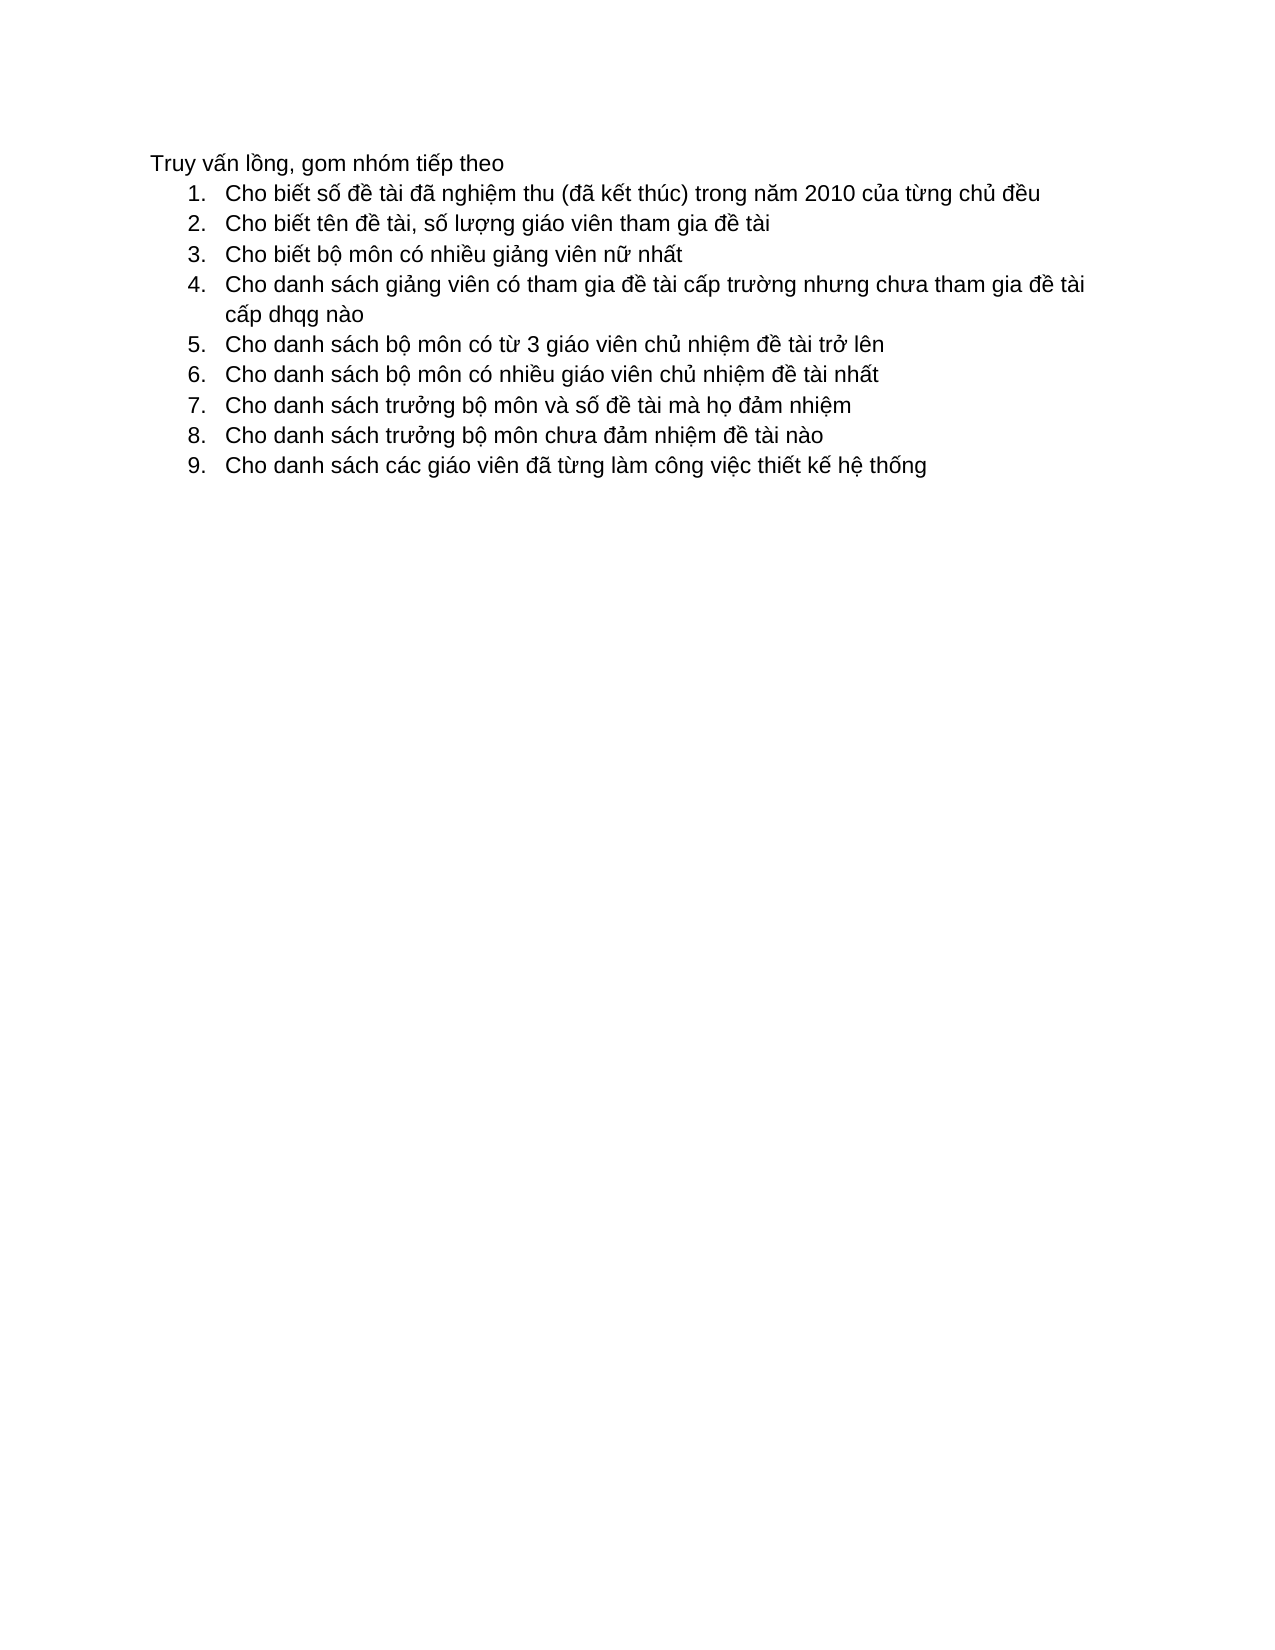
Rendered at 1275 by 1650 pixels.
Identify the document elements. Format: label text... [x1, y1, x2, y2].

list Cho danh sách bộ môn có nhiều giáo viên chủ nhiệm đề tài nhất [187, 361, 1125, 388]
text Truy vấn lồng, gom nhóm tiếp theo [150, 150, 1125, 176]
list Cho biết bộ môn có nhiều giảng viên nữ nhất [187, 241, 1125, 267]
list Cho danh sách bộ môn có từ 3 giáo viên chủ nhiệm đề tài trở lên [187, 331, 1125, 358]
list Cho danh sách các giáo viên đã từng làm công việc thiết kế hệ thống [187, 452, 1125, 478]
list Cho danh sách giảng viên có tham gia đề tài cấp trường nhưng chưa tham gia đề tài cấp dhqg nào [187, 271, 1125, 327]
list Cho biết tên đề tài, số lượng giáo viên tham gia đề tài [187, 210, 1125, 237]
list Cho danh sách trưởng bộ môn chưa đảm nhiệm đề tài nào [187, 422, 1125, 448]
list Cho biết số đề tài đã nghiệm thu (đã kết thúc) trong năm 2010 của từng chủ đều [187, 180, 1125, 207]
list Cho danh sách trưởng bộ môn và số đề tài mà họ đảm nhiệm [187, 392, 1125, 418]
